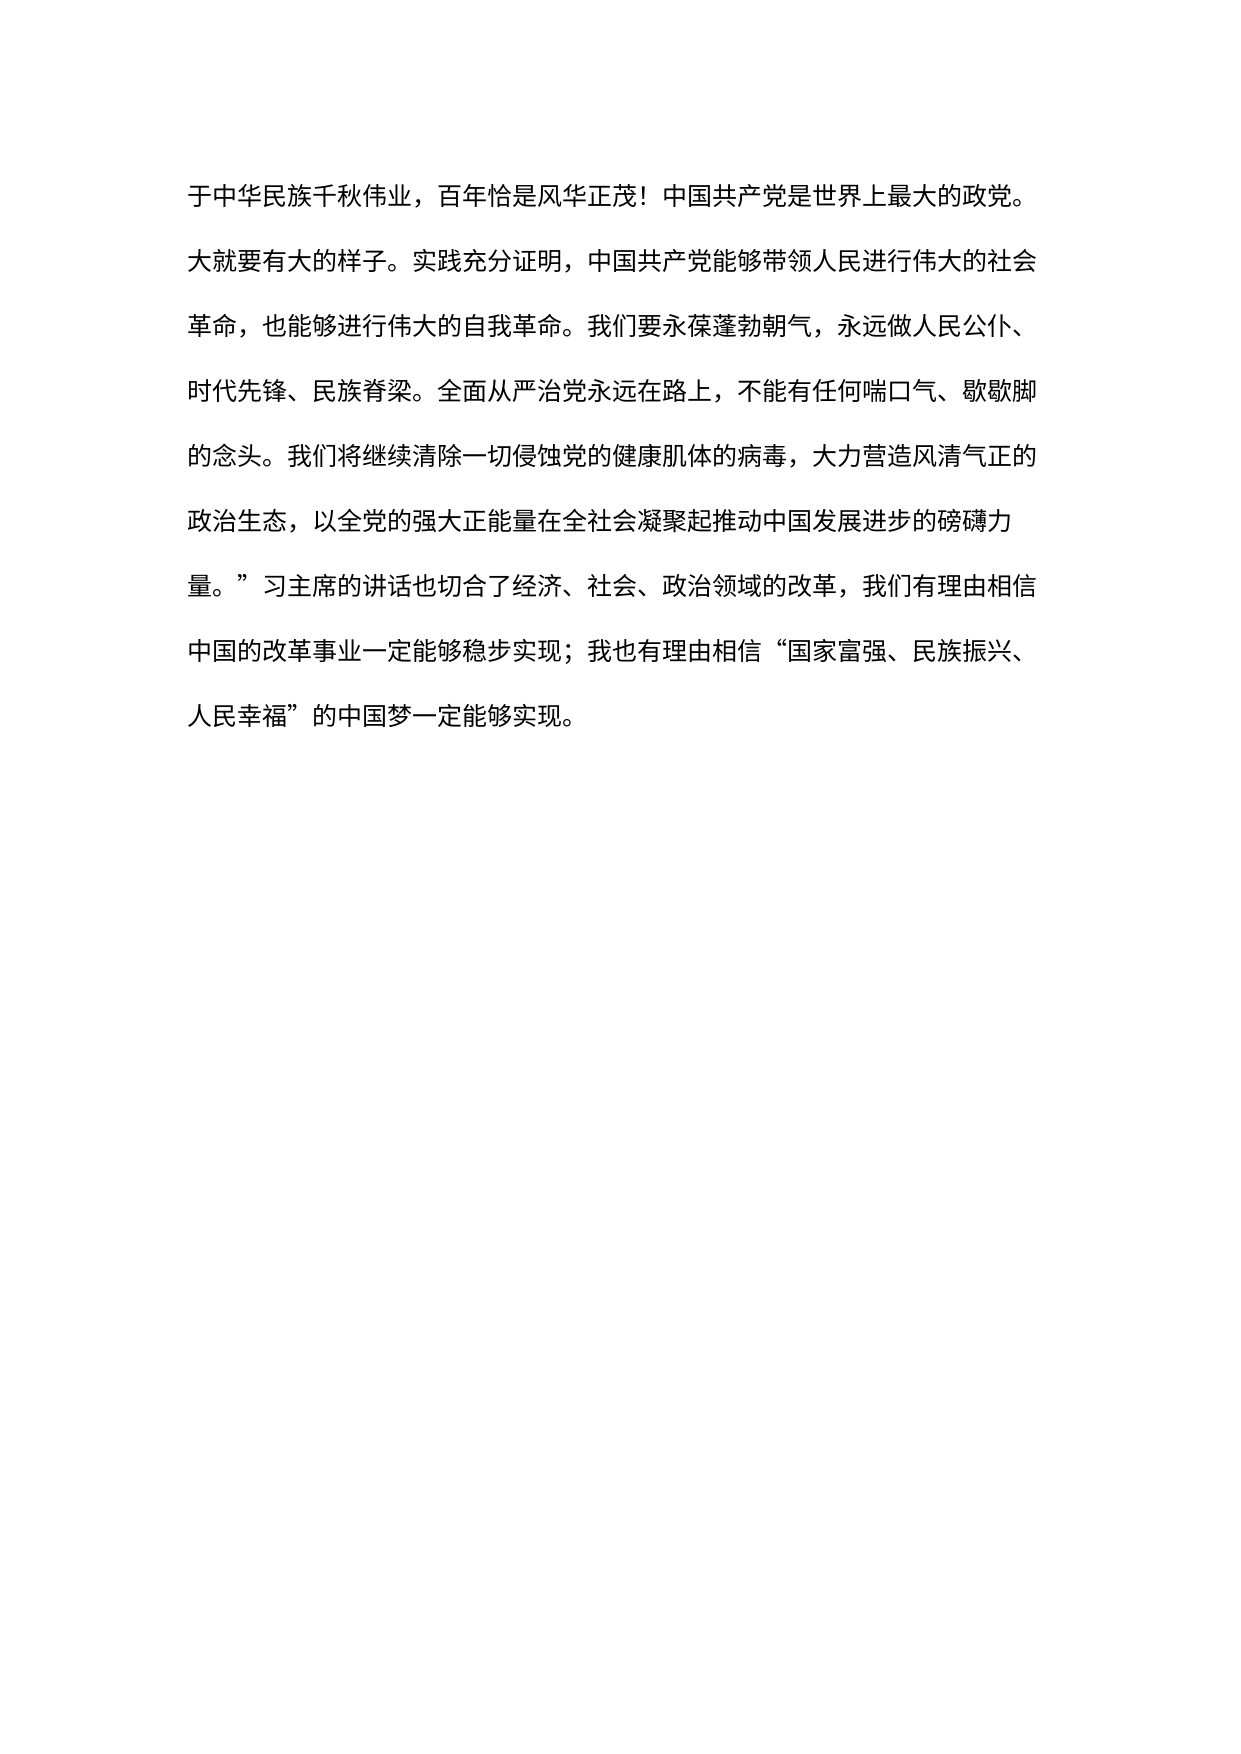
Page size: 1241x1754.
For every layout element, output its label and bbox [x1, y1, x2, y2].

text [187, 162, 1053, 747]
